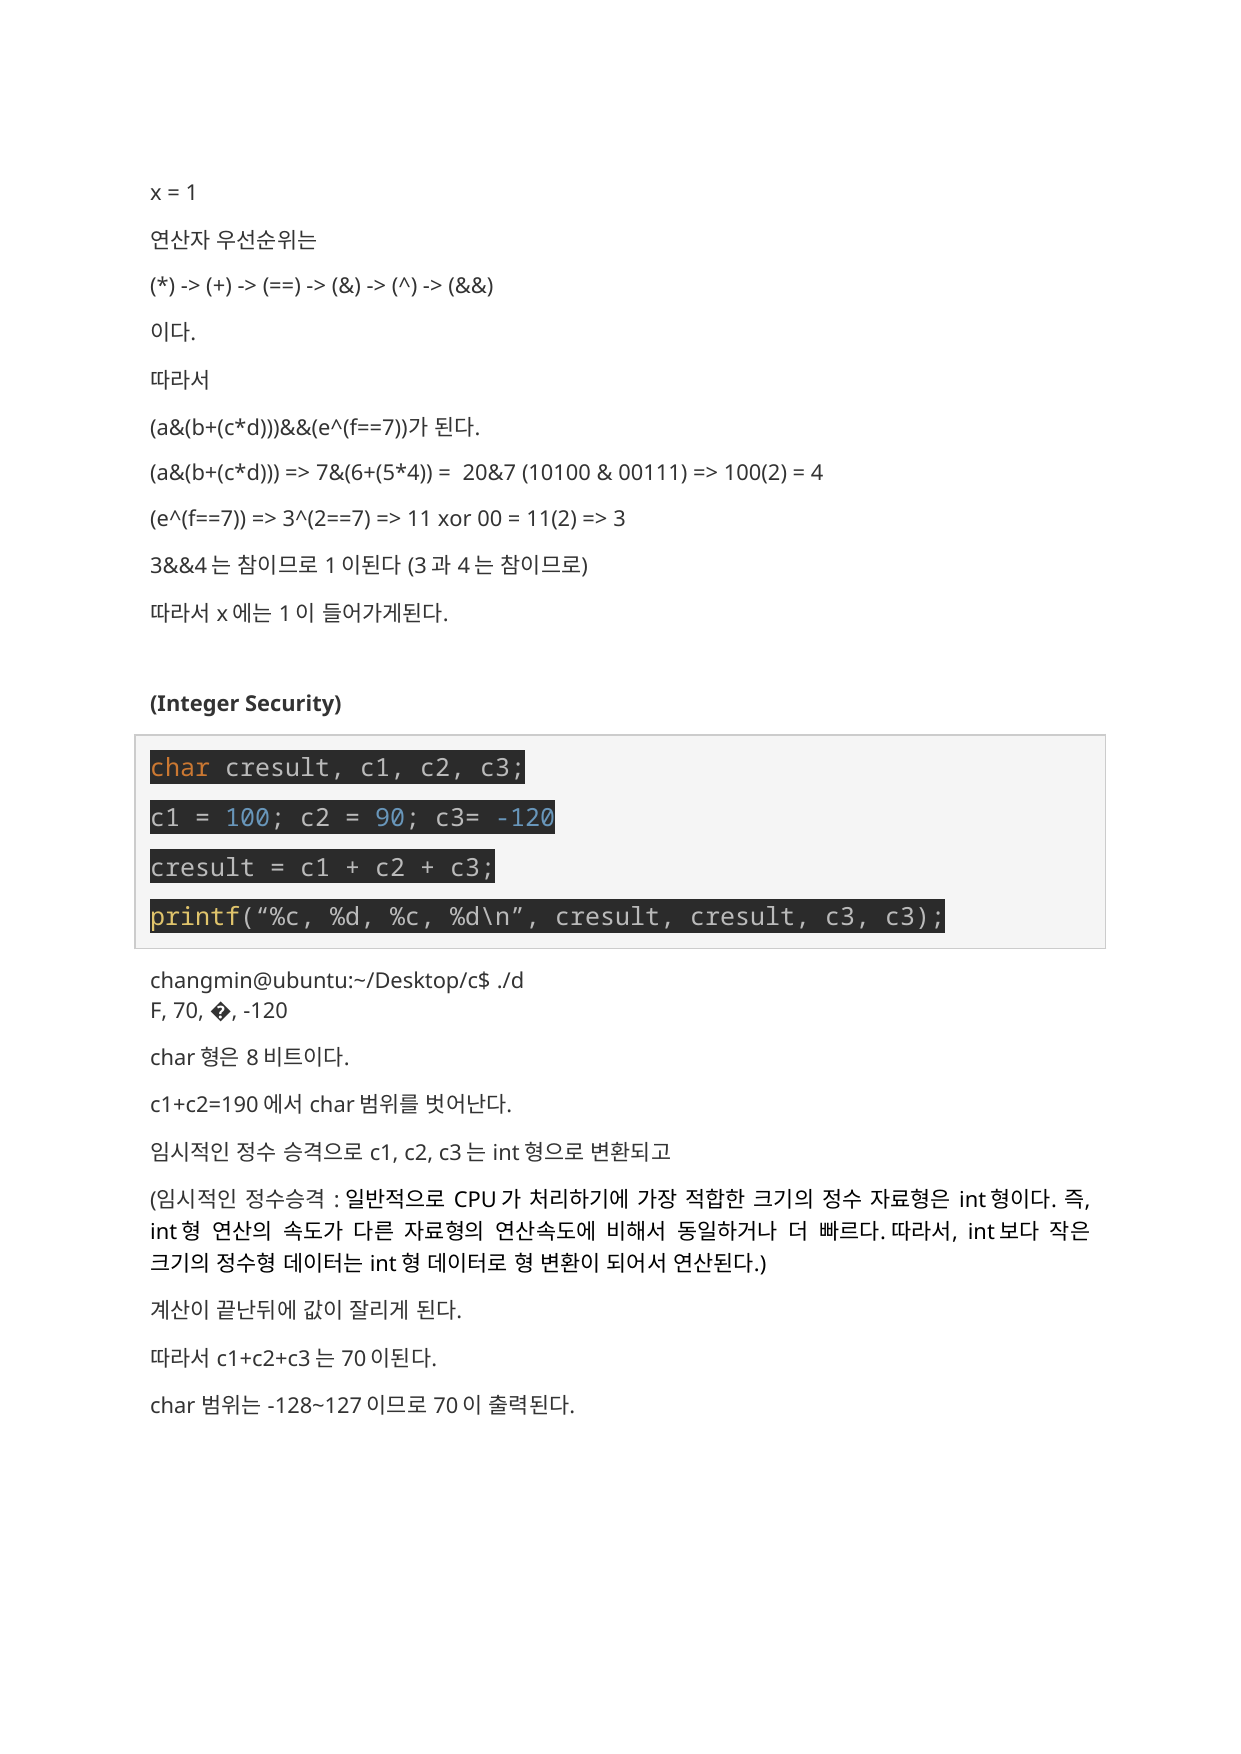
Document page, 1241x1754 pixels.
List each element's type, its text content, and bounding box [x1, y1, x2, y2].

text char형은 8비트이다. [150, 1040, 1090, 1072]
text c1 = 100; c2 = 90; c3= -120 [136, 783, 1105, 833]
text 따라서 [150, 363, 1090, 394]
text cresult = c1 + c2 + c3; [136, 833, 1105, 883]
text 따라서 c1+c2+c3는 70이된다. [150, 1341, 1090, 1372]
text (*) -> (+) -> (==) -> (&) -> (^) -> (&&) [150, 270, 1090, 300]
text 따라서 x에는 1이 들어가게된다. [150, 596, 1090, 627]
text (임시적인 정수승격 : 일반적으로 CPU가 처리하기에 가장 적합한 크기의 정수 자료형은 int형이다. 즉, int형 연산의 속도가 다른 자료형의 연산속도에 비해서 동일하거나 더 빠르다. 따라서, int보다 작은 크기의 정수형 데이터는 int형 데이터로 형 변환이 되어서 연산된다.) [150, 1182, 1090, 1278]
text changmin@ubuntu:~/Desktop/c$ ./d F, 70, �, -120 [150, 965, 1090, 1024]
text printf(“%c, %d, %c, %d\n”, cresult, cresult, c3, c3); [136, 883, 1105, 948]
text 3&&4는 참이므로 1이된다 (3과 4는 참이므로) [150, 548, 1090, 580]
text char cresult, c1, c2, c3; [136, 736, 1105, 783]
text 임시적인 정수 승격으로 c1, c2, c3는 int형으로 변환되고 [150, 1135, 1090, 1167]
text (Integer Security) [150, 688, 1090, 718]
text char 범위는 -128~127이므로 70이 출력된다. [150, 1388, 1090, 1420]
text (a&(b+(c*d)))&&(e^(f==7))가 된다. [150, 410, 1090, 442]
text c1+c2=190에서 char범위를 벗어난다. [150, 1087, 1090, 1119]
text x = 1 [150, 177, 1090, 207]
text 연산자 우선순위는 [150, 223, 1090, 254]
text 계산이 끝난뒤에 값이 잘리게 된다. [150, 1293, 1090, 1325]
text (a&(b+(c*d))) => 7&(6+(5*4)) = 20&7 (10100 & 00111) => 100(2) = 4 [150, 457, 1090, 487]
text 이다. [150, 315, 1090, 347]
text (e^(f==7)) => 3^(2==7) => 11 xor 00 = 11(2) => 3 [150, 503, 1090, 533]
